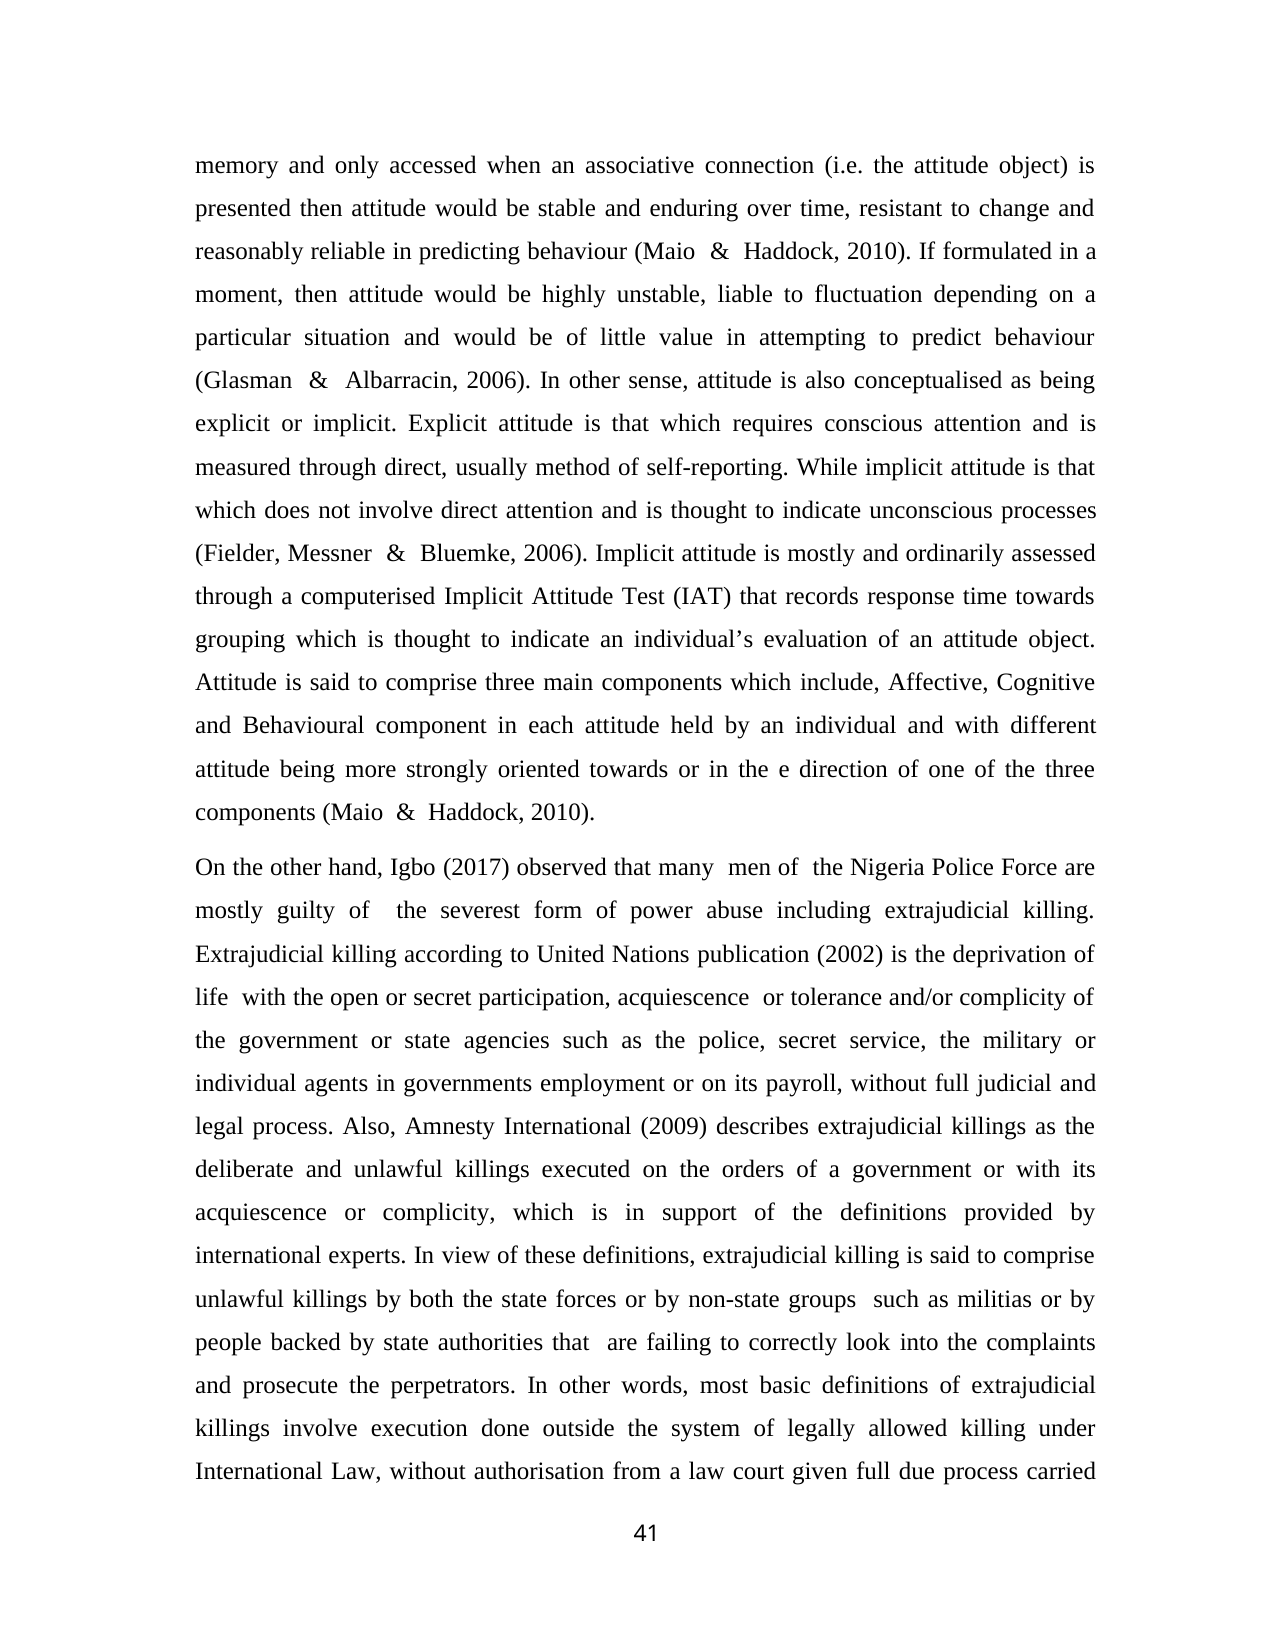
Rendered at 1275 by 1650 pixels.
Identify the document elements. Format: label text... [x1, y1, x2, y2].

list international experts. In view of these definitions, extrajudicial killing is said to comprise [195, 1242, 1120, 1269]
list life with the open or secret participation, acquiescence or tolerance and/or complicity of [195, 983, 1120, 1011]
list explicit or implicit. Explicit attitude is that which requires conscious attention and is [195, 410, 1120, 437]
list grouping which is thought to indicate an individual’s evaluation of an attitude object. [195, 625, 1120, 653]
list On the other hand, Igbo (2017) observed that many men of the Nigeria Police Force are [195, 854, 1120, 881]
list (Glasman & Albarracin, 2006). In other sense, attitude is also conceptualised as being [195, 367, 1120, 394]
list Attitude is said to comprise three main components which include, Affective, Cognitive [195, 669, 1120, 696]
list unlawful killings by both the state forces or by non-state groups such as militias or by [195, 1285, 1120, 1313]
list people backed by state authorities that are failing to correctly look into the complaints [195, 1328, 1120, 1356]
list individual agents in governments employment or on its payroll, without full judicial and [195, 1069, 1120, 1097]
list legal process. Also, Amnesty International (2009) describes extrajudicial killings as the [195, 1112, 1120, 1140]
list reasonably reliable in predicting behaviour (Maio & Haddock, 2010). If formulated in a [195, 237, 1120, 265]
list which does not involve direct attention and is thought to indicate unconscious processes [195, 496, 1120, 524]
list components (Maio & Haddock, 2010). [195, 798, 1120, 826]
list Extrajudicial killing according to United Nations publication (2002) is the deprivation of [195, 940, 1120, 968]
list acquiescence or complicity, which is in support of the definitions provided by [195, 1199, 1120, 1226]
list the government or state agencies such as the police, secret service, the military or [195, 1026, 1120, 1054]
list and prosecute the perpetrators. In other words, most basic definitions of extrajudicial [195, 1371, 1120, 1399]
list deliberate and unlawful killings executed on the orders of a government or with its [195, 1155, 1120, 1183]
list mostly guilty of the severest form of power abuse including extrajudicial killing. [195, 897, 1120, 924]
list memory and only accessed when an associative connection (i.e. the attitude object) is [195, 151, 1120, 179]
list presented then attitude would be stable and enduring over time, resistant to change and [195, 194, 1120, 222]
list particular situation and would be of little value in attempting to predict behaviour [195, 323, 1120, 351]
list attitude being more strongly oriented towards or in the e direction of one of the three [195, 755, 1120, 783]
list 41 [633, 1519, 682, 1547]
list killings involve execution done outside the system of legally allowed killing under [195, 1414, 1120, 1442]
list and Behavioural component in each attitude held by an individual and with different [195, 712, 1120, 739]
list moment, then attitude would be highly unstable, liable to fluctuation depending on a [195, 280, 1120, 308]
list International Law, without authorisation from a law court given full due process carried [195, 1457, 1120, 1485]
list measured through direct, usually method of self-reporting. While implicit attitude is that [195, 453, 1120, 481]
list through a computerised Implicit Attitude Test (IAT) that records response time towards [195, 582, 1120, 610]
list (Fielder, Messner & Bluemke, 2006). Implicit attitude is mostly and ordinarily assessed [195, 539, 1120, 567]
